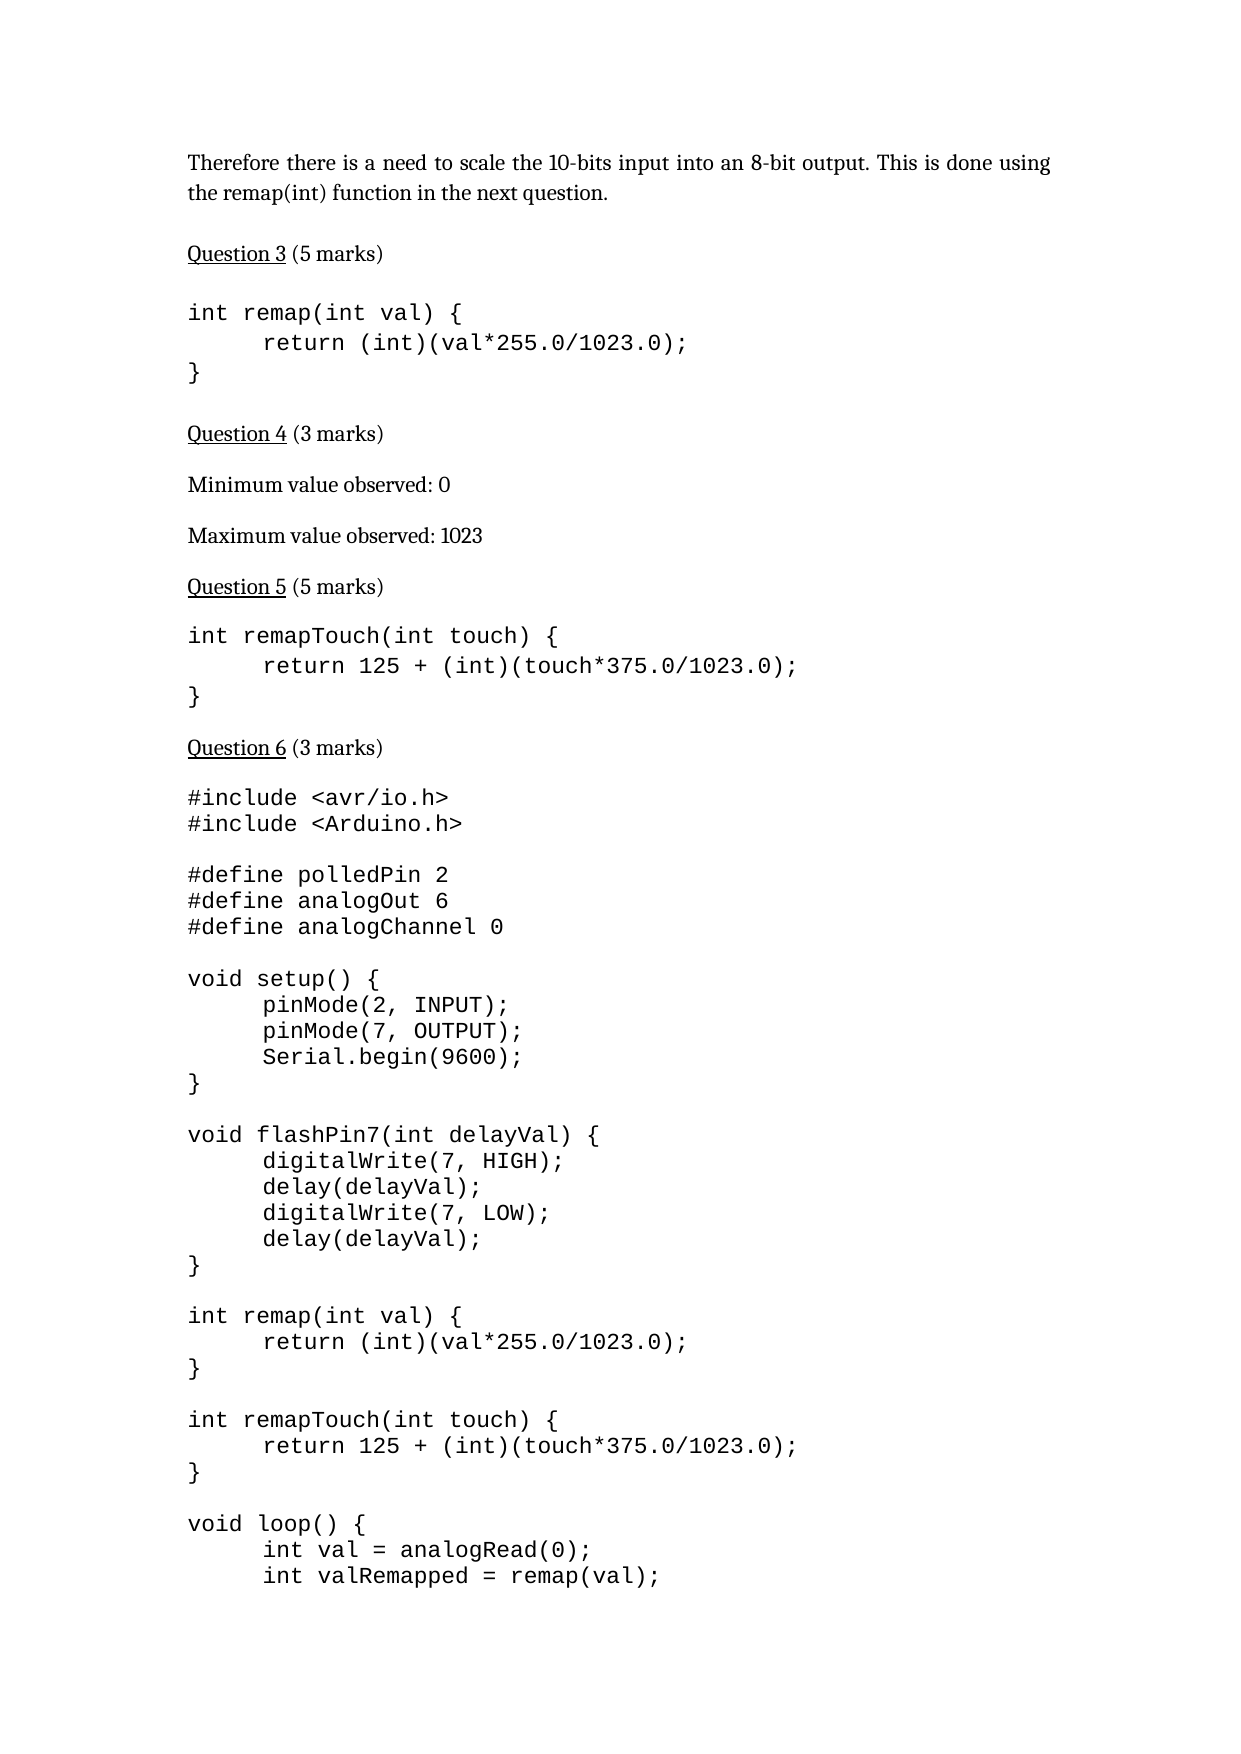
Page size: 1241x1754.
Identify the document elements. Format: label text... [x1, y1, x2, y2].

text Maximum value observed: 1023 [187, 523, 1053, 549]
text #include <Arduino.h> [187, 812, 1053, 838]
text Question 3 (5 marks) [187, 241, 1053, 267]
text int val = analogRead(0); [187, 1538, 1053, 1564]
text delay(delayVal); [187, 1227, 1053, 1253]
text int remapTouch(int touch) { [187, 1408, 1053, 1434]
text Question 4 (3 marks) [187, 421, 1053, 447]
text return (int)(val*255.0/1023.0); [187, 1331, 1053, 1357]
text #define analogOut 6 [187, 890, 1053, 916]
text void setup() { [187, 968, 1053, 993]
text int valRemapped = remap(val); [187, 1564, 1053, 1590]
text return 125 + (int)(touch*375.0/1023.0); [187, 1434, 1053, 1460]
text #define analogChannel 0 [187, 916, 1053, 942]
text void flashPin7(int delayVal) { [187, 1123, 1053, 1149]
text int remap(int val) { [187, 301, 1053, 327]
text #include <avr/io.h> [187, 786, 1053, 812]
text return (int)(val*255.0/1023.0); [187, 331, 1053, 357]
text digitalWrite(7, HIGH); [187, 1149, 1053, 1175]
text } [187, 1253, 1053, 1279]
text pinMode(2, INPUT); [187, 993, 1053, 1019]
text Serial.begin(9600); [187, 1045, 1053, 1071]
text Question 6 (3 marks) [187, 735, 1053, 761]
text } [187, 1357, 1053, 1383]
text } [187, 1071, 1053, 1097]
text Minimum value observed: 0 [187, 472, 1053, 498]
text void loop() { [187, 1512, 1053, 1538]
text int remapTouch(int touch) { return 125 + (int)(touch*375.0/1023.0); } [187, 625, 1053, 710]
text pinMode(7, OUTPUT); [187, 1019, 1053, 1045]
text Therefore there is a need to scale the 10-bits input into an 8-bit output. This is done using the remap(int) function in the next question. [187, 150, 1053, 207]
text } [187, 361, 1053, 387]
text int remap(int val) { [187, 1305, 1053, 1331]
text Question 5 (5 marks) [187, 574, 1053, 600]
text } [187, 1460, 1053, 1486]
text digitalWrite(7, LOW); [187, 1201, 1053, 1227]
text #define polledPin 2 [187, 864, 1053, 890]
text delay(delayVal); [187, 1175, 1053, 1201]
